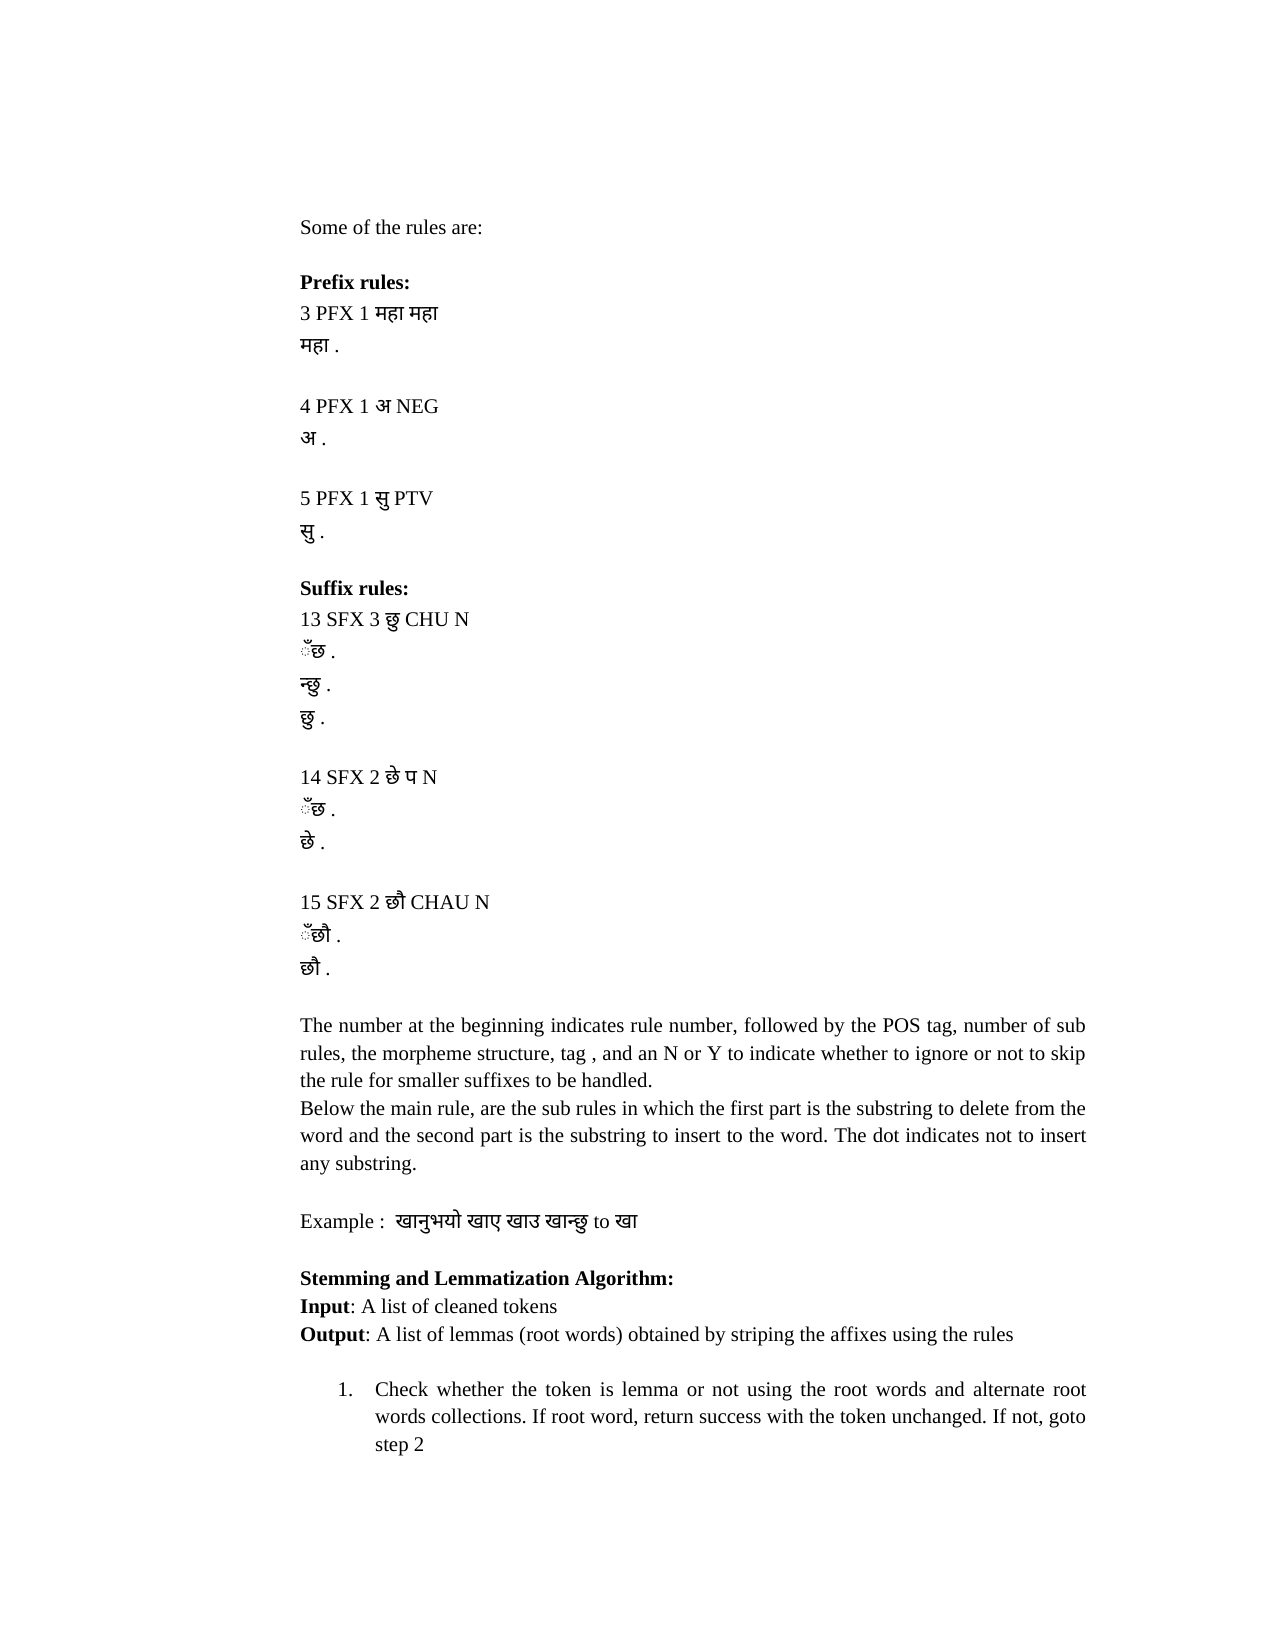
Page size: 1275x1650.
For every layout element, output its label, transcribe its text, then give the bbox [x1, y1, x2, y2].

text 13 SFX 3 छु CHU N [300, 604, 1087, 632]
text छु . [300, 702, 1087, 730]
text Output: A list of lemmas (root words) obtained by striping the affixes using the rules [225, 1321, 1087, 1346]
text ँछौ . [300, 920, 1087, 948]
text 4 PFX 1 अ NEG [300, 391, 1087, 419]
text Suffix rules: [300, 576, 1087, 600]
text Example : खानुभयो खाए खाउ खान्छु to खा [300, 1206, 1087, 1234]
text 5 PFX 1 सु PTV [300, 483, 1087, 512]
text 15 SFX 2 छौ CHAU N [300, 887, 1087, 916]
text Input: A list of cleaned tokens [225, 1294, 1087, 1318]
text अ . [300, 423, 1087, 452]
text 14 SFX 2 छे प N [300, 762, 1087, 790]
text Below the main rule, are the sub rules in which the first part is the substring to delete from the word and the second part is the substring to insert to the word. The dot indicates not to insert any substring. [300, 1096, 1087, 1175]
text न्छु . [300, 669, 1087, 698]
text ँछ . [300, 794, 1087, 823]
text छे . [300, 827, 1087, 856]
text सु . [300, 516, 1087, 544]
text महा . [300, 331, 1087, 359]
text Prefix rules: [300, 270, 1087, 294]
text 3 PFX 1 महा महा [300, 298, 1087, 326]
text Some of the rules are: [300, 215, 1087, 239]
text The number at the beginning indicates rule number, followed by the POS tag, number of sub rules, the morpheme structure, tag , and an N or Y to indicate whether to ignore or not to skip the rule for smaller suffixes to be handled. [300, 1013, 1087, 1092]
text ँछ . [300, 637, 1087, 665]
text Stemming and Lemmatization Algorithm: [300, 1266, 1087, 1290]
text छौ . [300, 953, 1087, 981]
